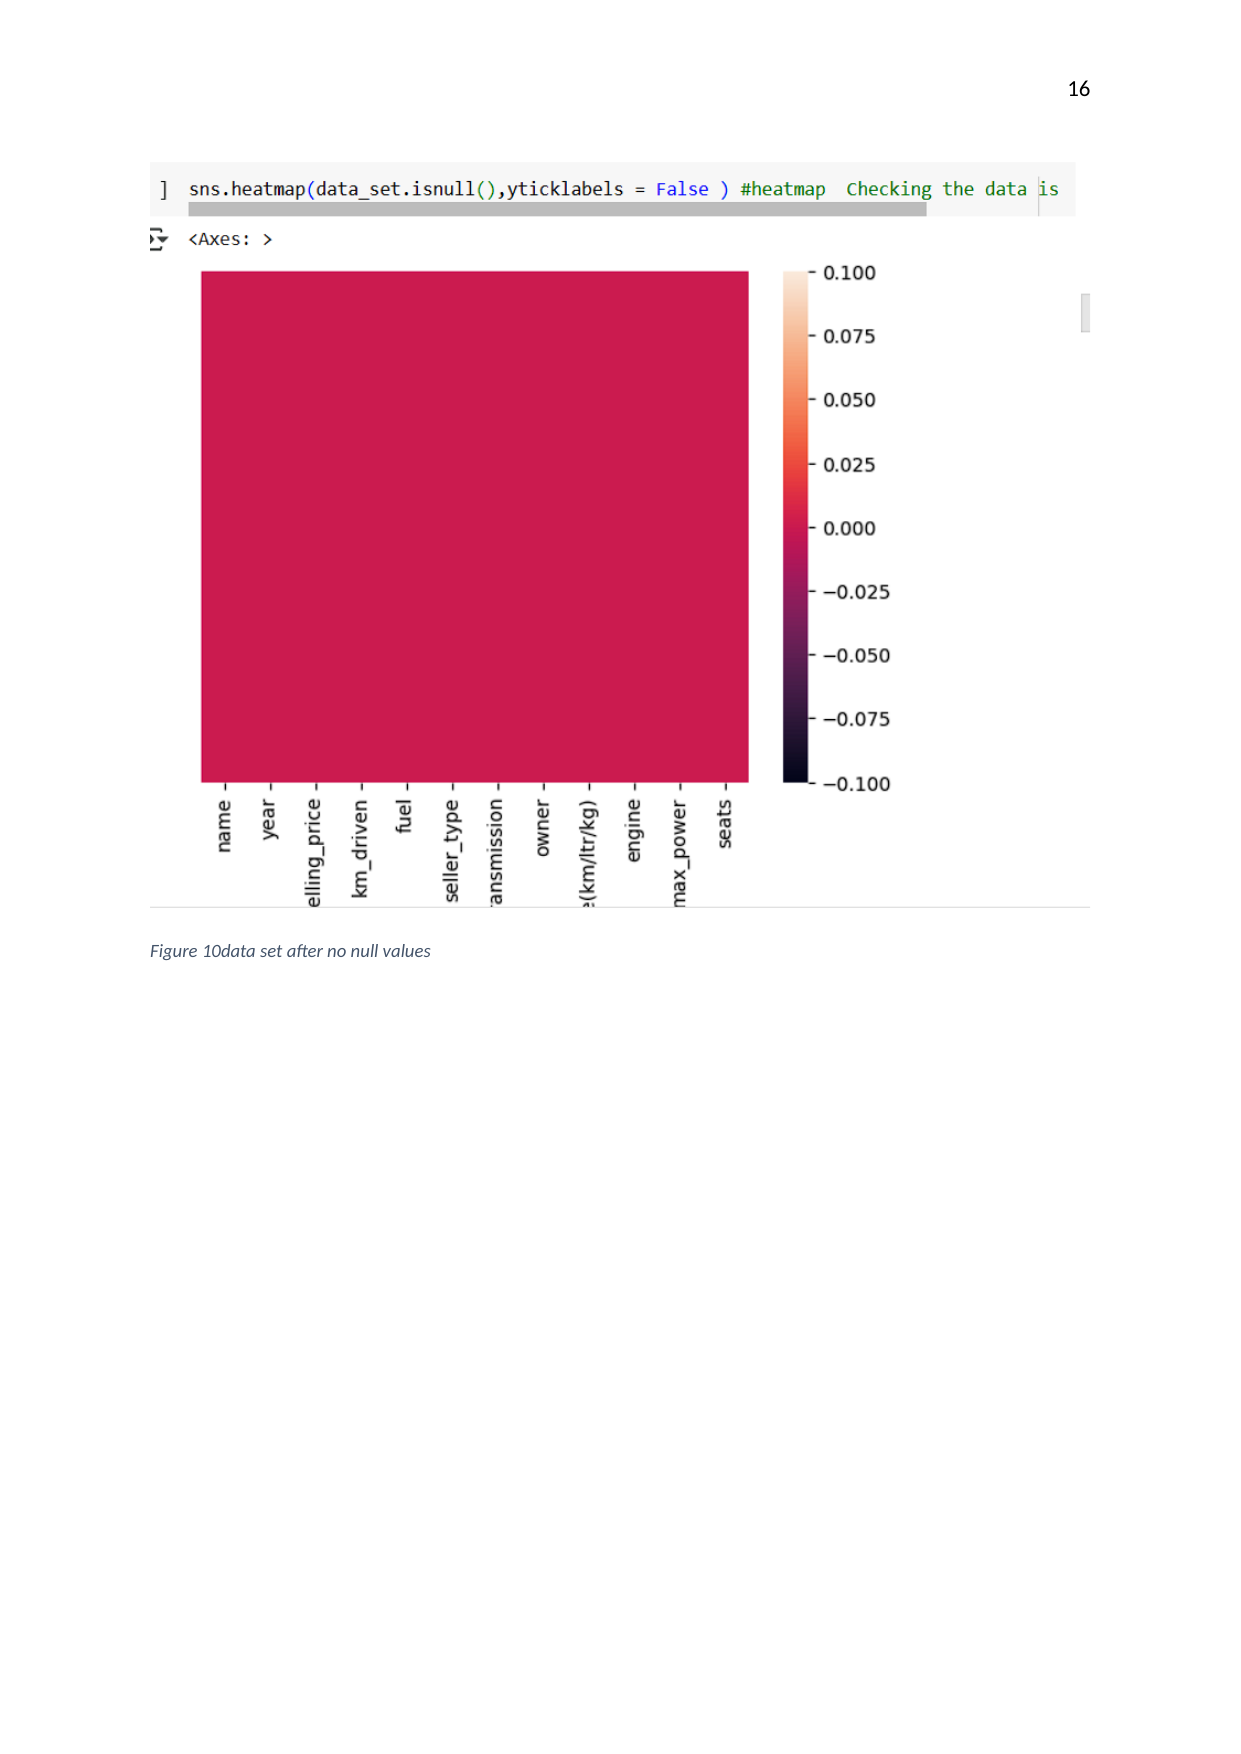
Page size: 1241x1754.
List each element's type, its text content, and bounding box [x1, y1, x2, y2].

text Figure 10data set after no null values [150, 939, 1090, 962]
picture [150, 150, 1091, 909]
